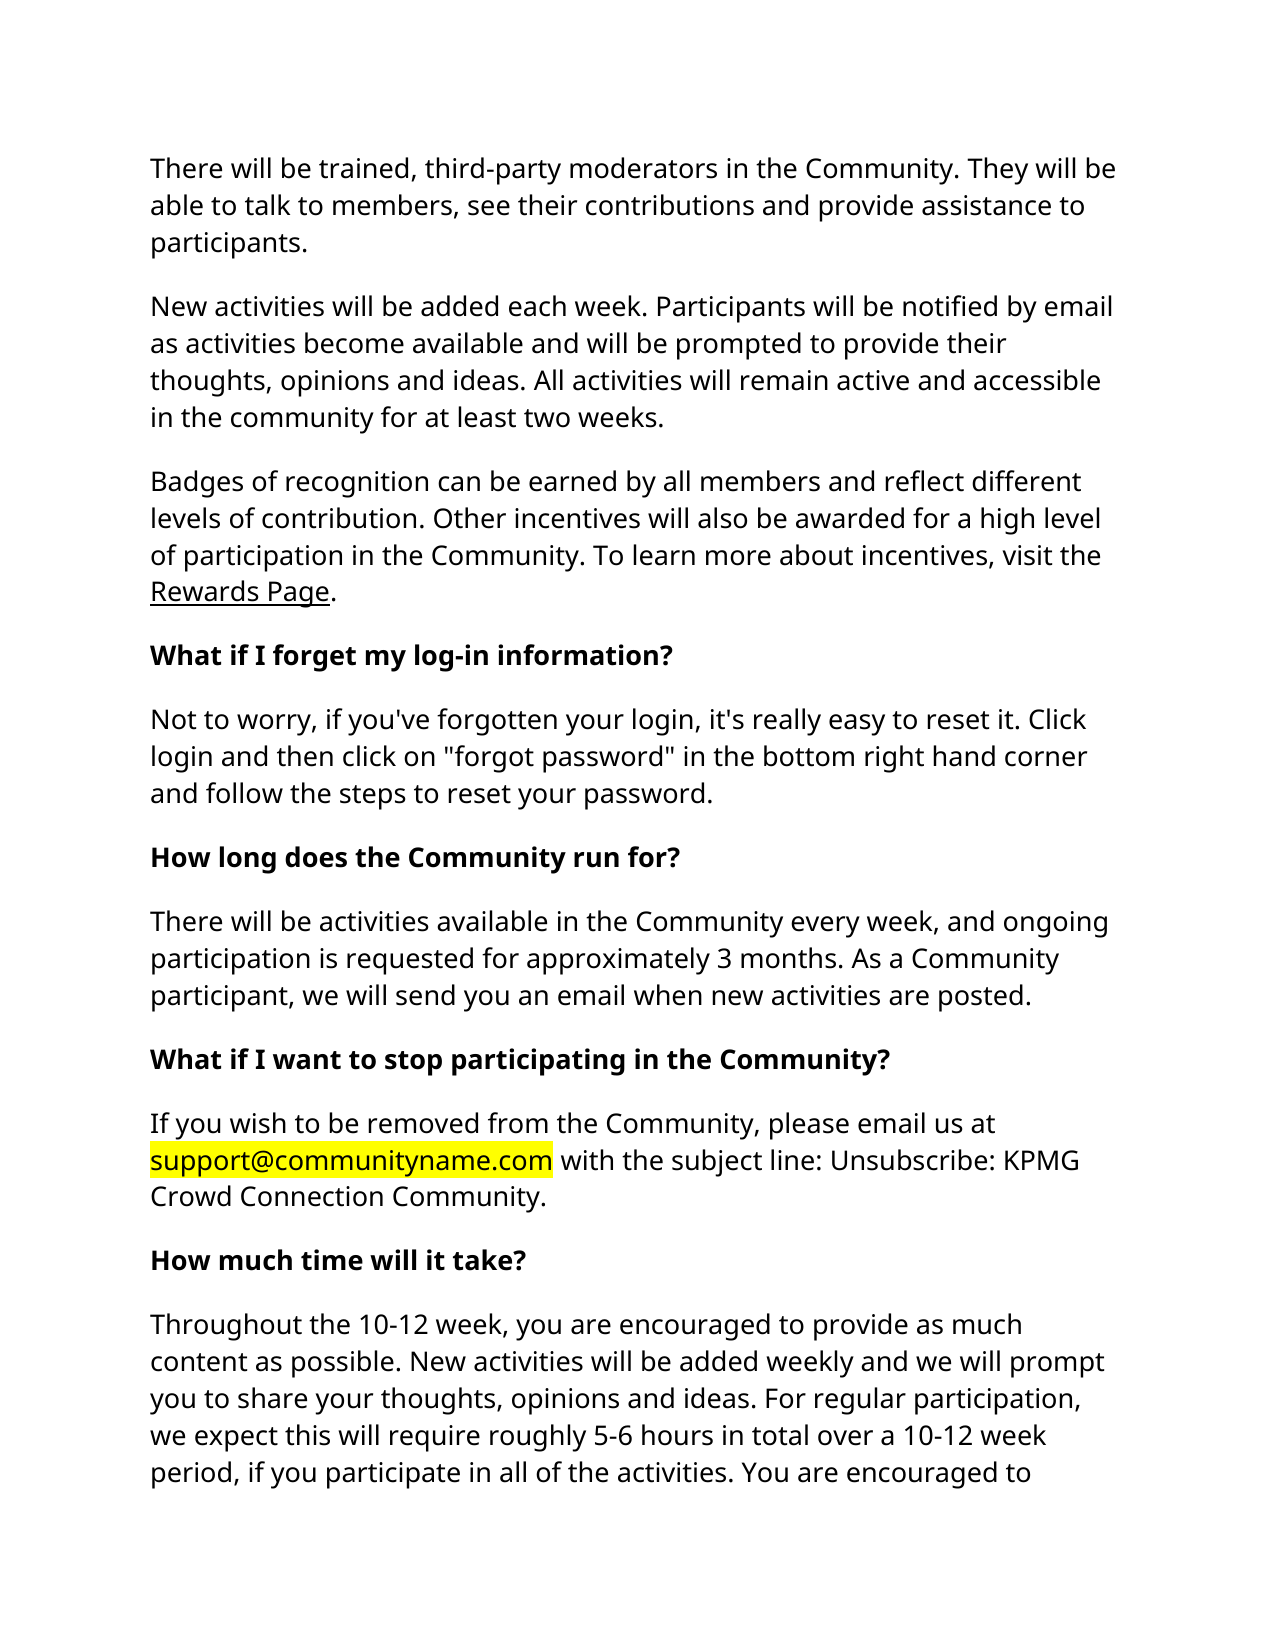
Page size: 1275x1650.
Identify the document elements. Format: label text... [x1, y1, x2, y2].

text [150, 1306, 1125, 1490]
text There will be activities available in the Community every week, and ongoing participation is requested for approximately 3 months. As a Community participant, we will send you an email when new activities are posted. [150, 902, 1125, 1013]
text If you wish to be removed from the Community, please email us at support@communityname.com with the subject line: Unsubscribe: KPMG Crowd Connection Community. [150, 1104, 1125, 1215]
text How long does the Community run for? [150, 838, 1125, 875]
text What if I want to stop participating in the Community? [150, 1040, 1125, 1077]
text What if I forget my log-in information? [150, 637, 1125, 674]
text How much time will it take? [150, 1242, 1125, 1279]
text New activities will be added each week. Participants will be notified by email as activities become available and will be prompted to provide their thoughts, opinions and ideas. All activities will remain active and accessible in the community for at least two weeks. [150, 288, 1125, 435]
text Not to worry, if you've forgotten your login, it's really easy to reset it. Click login and then click on "forgot password" in the bottom right hand corner and follow the steps to reset your password. [150, 701, 1125, 811]
text Badges of recognition can be earned by all members and reflect different levels of contribution. Other incentives will also be awarded for a high level of participation in the Community. To learn more about incentives, visit the Rewards Page. [150, 462, 1125, 610]
text There will be trained, third-party moderators in the Community. They will be able to talk to members, see their contributions and provide assistance to participants. [150, 150, 1125, 261]
